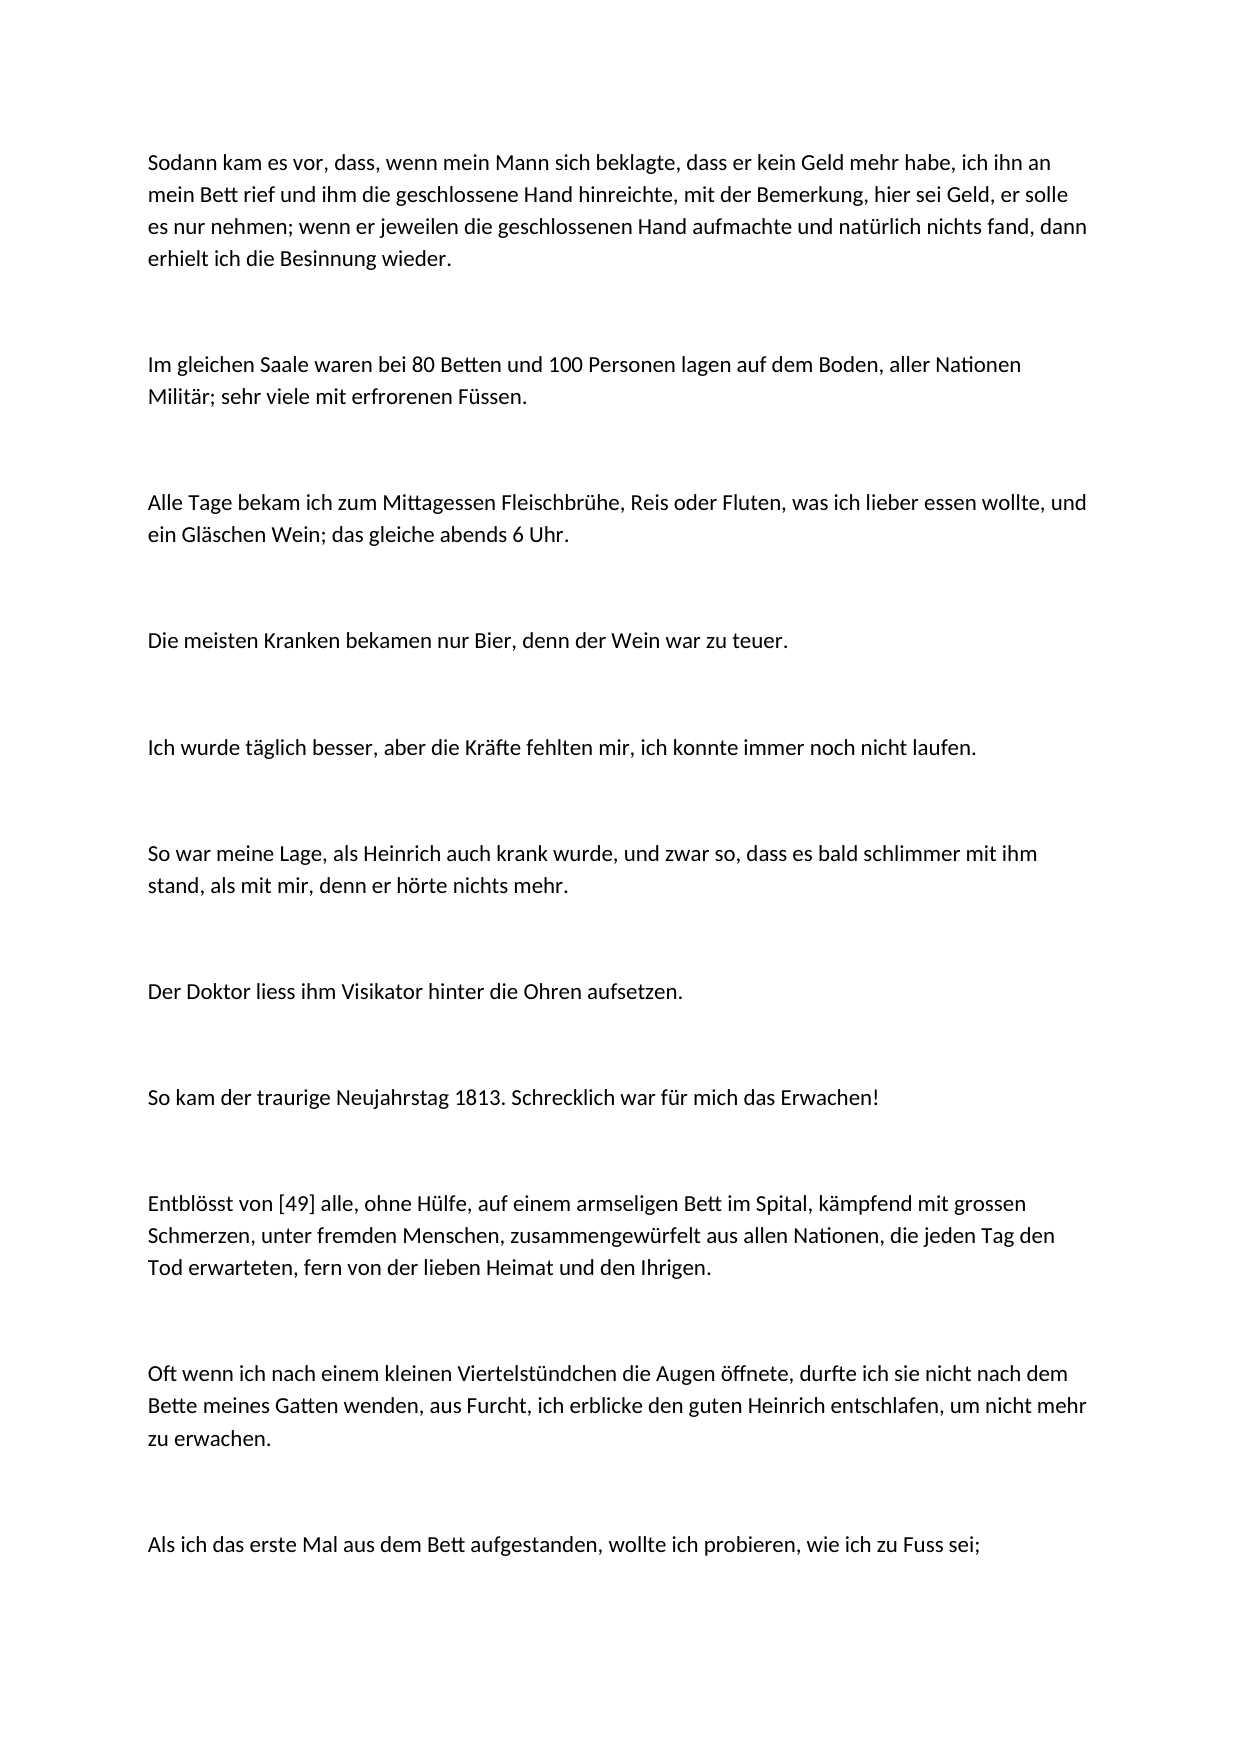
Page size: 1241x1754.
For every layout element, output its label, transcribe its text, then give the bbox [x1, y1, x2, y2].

text Der Doktor liess ihm Visikator hinter die Ohren aufsetzen. [148, 977, 1093, 1005]
text Alle Tage bekam ich zum Mittagessen Fleischbrühe, Reis oder Fluten, was ich lieber essen wollte, und ein Gläschen Wein; das gleiche abends 6 Uhr. [148, 488, 1093, 549]
text Im gleichen Saale waren bei 80 Betten und 100 Personen lagen auf dem Boden, aller Nationen Militär; sehr viele mit erfrorenen Füssen. [148, 350, 1093, 410]
text Die meisten Kranken bekamen nur Bier, denn der Wein war zu teuer. [148, 627, 1093, 655]
text Ich wurde täglich besser, aber die Kräfte fehlten mir, ich konnte immer noch nicht laufen. [148, 733, 1093, 761]
text So kam der traurige Neujahrstag 1813. Schrecklich war für mich das Erwachen! [148, 1083, 1093, 1111]
text So war meine Lage, als Heinrich auch krank wurde, und zwar so, dass es bald schlimmer mit ihm stand, als mit mir, denn er hörte nichts mehr. [148, 839, 1093, 899]
text Entblösst von [49] alle, ohne Hülfe, auf einem armseligen Bett im Spital, kämpfend mit grossen Schmerzen, unter fremden Menschen, zusammengewürfelt aus allen Nationen, die jeden Tag den Tod erwarteten, fern von der lieben Heimat und den Ihrigen. [148, 1189, 1093, 1281]
text Sodann kam es vor, dass, wenn mein Mann sich beklagte, dass er kein Geld mehr habe, ich ihn an mein Bett rief und ihm die geschlossene Hand hinreichte, mit der Bemerkung, hier sei Geld, er solle es nur nehmen; wenn er jeweilen die geschlossenen Hand aufmachte und natürlich nichts fand, dann erhielt ich die Besinnung wieder. [148, 148, 1093, 272]
text Als ich das erste Mal aus dem Bett aufgestanden, wollte ich probieren, wie ich zu Fuss sei; [148, 1530, 1093, 1558]
text Oft wenn ich nach einem kleinen Viertelstündchen die Augen öffnete, durfte ich sie nicht nach dem Bette meines Gatten wenden, aus Furcht, ich erblicke den guten Heinrich entschlafen, um nicht mehr zu erwachen. [148, 1359, 1093, 1452]
